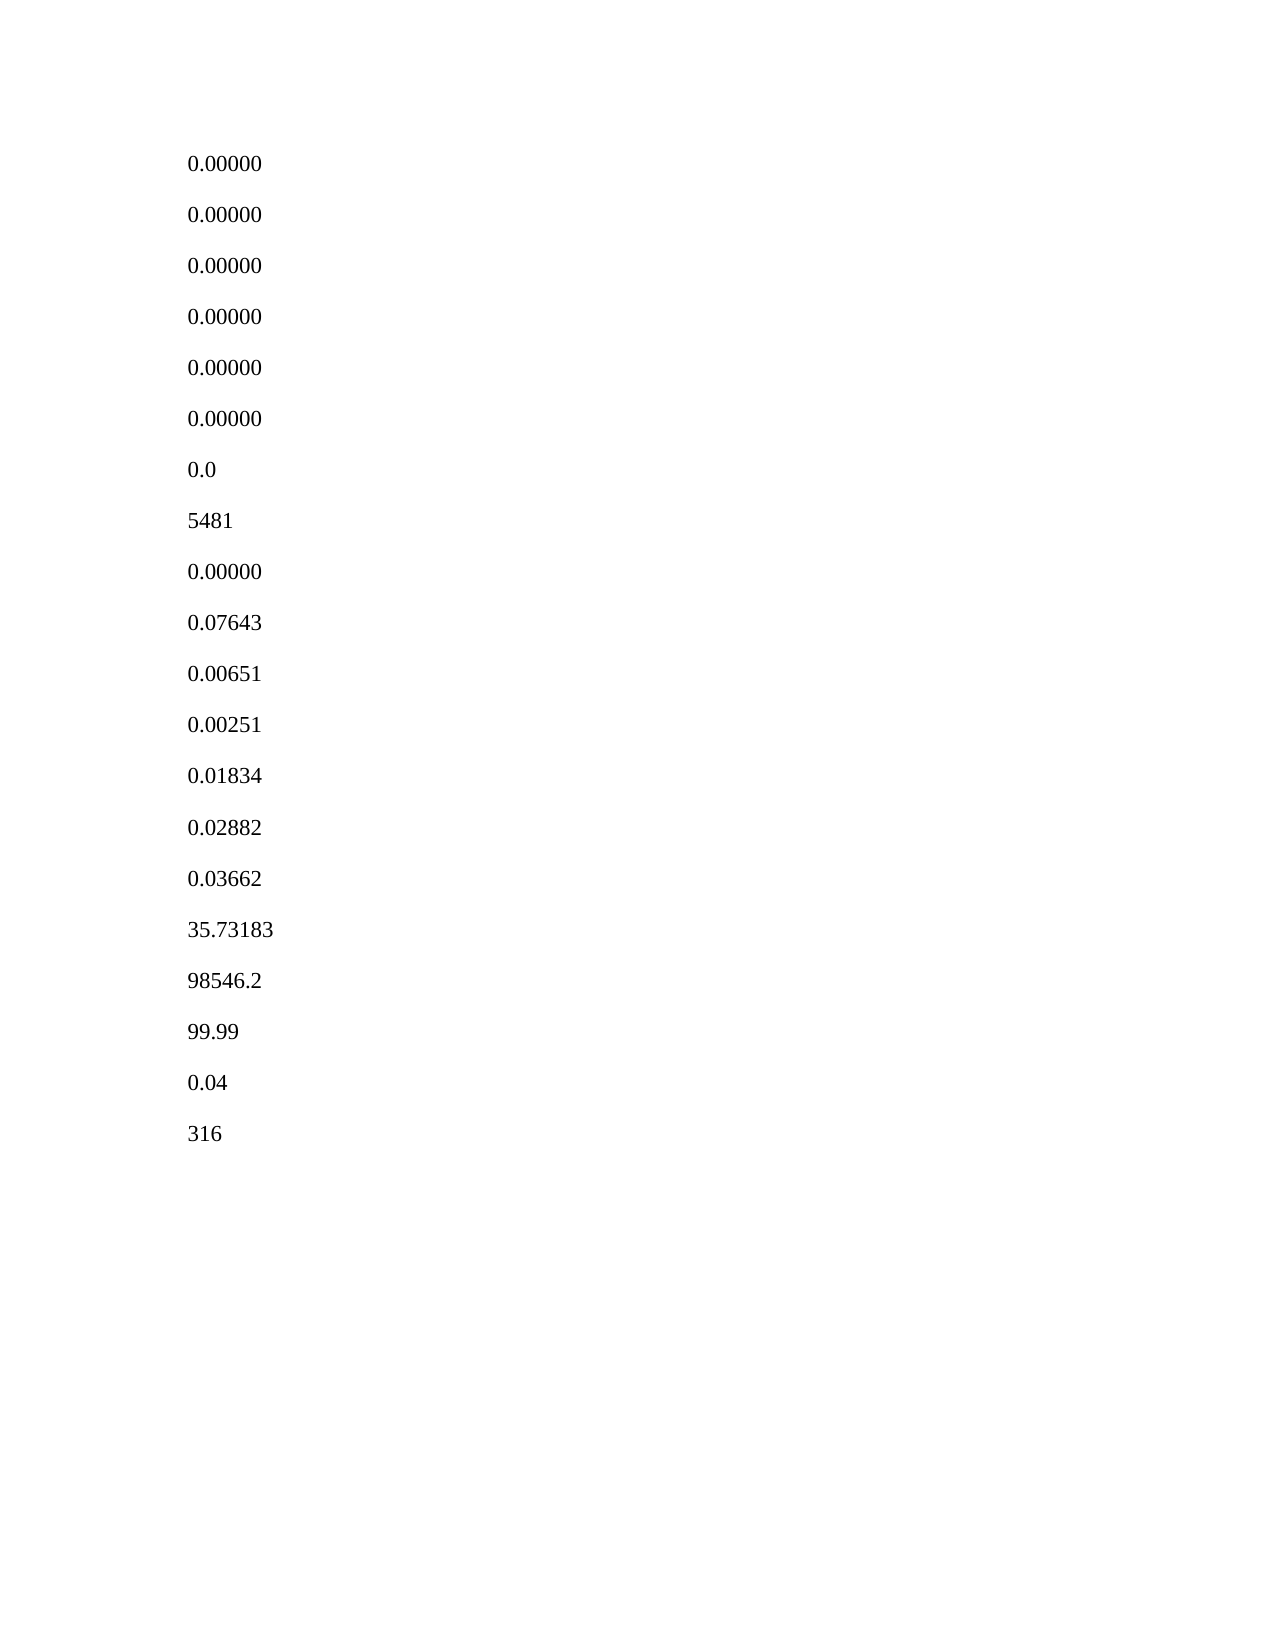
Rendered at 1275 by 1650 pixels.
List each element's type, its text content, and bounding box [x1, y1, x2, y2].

table_cell 0.00000 [176, 405, 1076, 456]
table_cell 0.0 [176, 456, 1076, 507]
table_cell 0.01834 [176, 763, 1076, 813]
table_cell 0.00251 [176, 711, 1076, 762]
table_cell 0.07643 [176, 609, 1076, 660]
table_cell 316 [176, 1120, 1076, 1171]
table_cell 98546.2 [176, 967, 1076, 1018]
table_cell 0.03662 [176, 865, 1076, 916]
table_cell 0.00000 [176, 252, 1076, 303]
table_cell 5481 [176, 507, 1076, 558]
table_cell 0.00000 [176, 558, 1076, 609]
table_cell 0.04 [176, 1069, 1076, 1120]
table_cell 0.00651 [176, 660, 1076, 711]
table_cell 35.73183 [176, 916, 1076, 967]
table_cell 99.99 [176, 1018, 1076, 1069]
table_cell 0.00000 [176, 201, 1076, 252]
table_cell 0.00000 [176, 303, 1076, 354]
table_cell 0.00000 [176, 354, 1076, 405]
table_cell 0.02882 [176, 814, 1076, 864]
table_cell 0.00000 [176, 150, 1076, 201]
